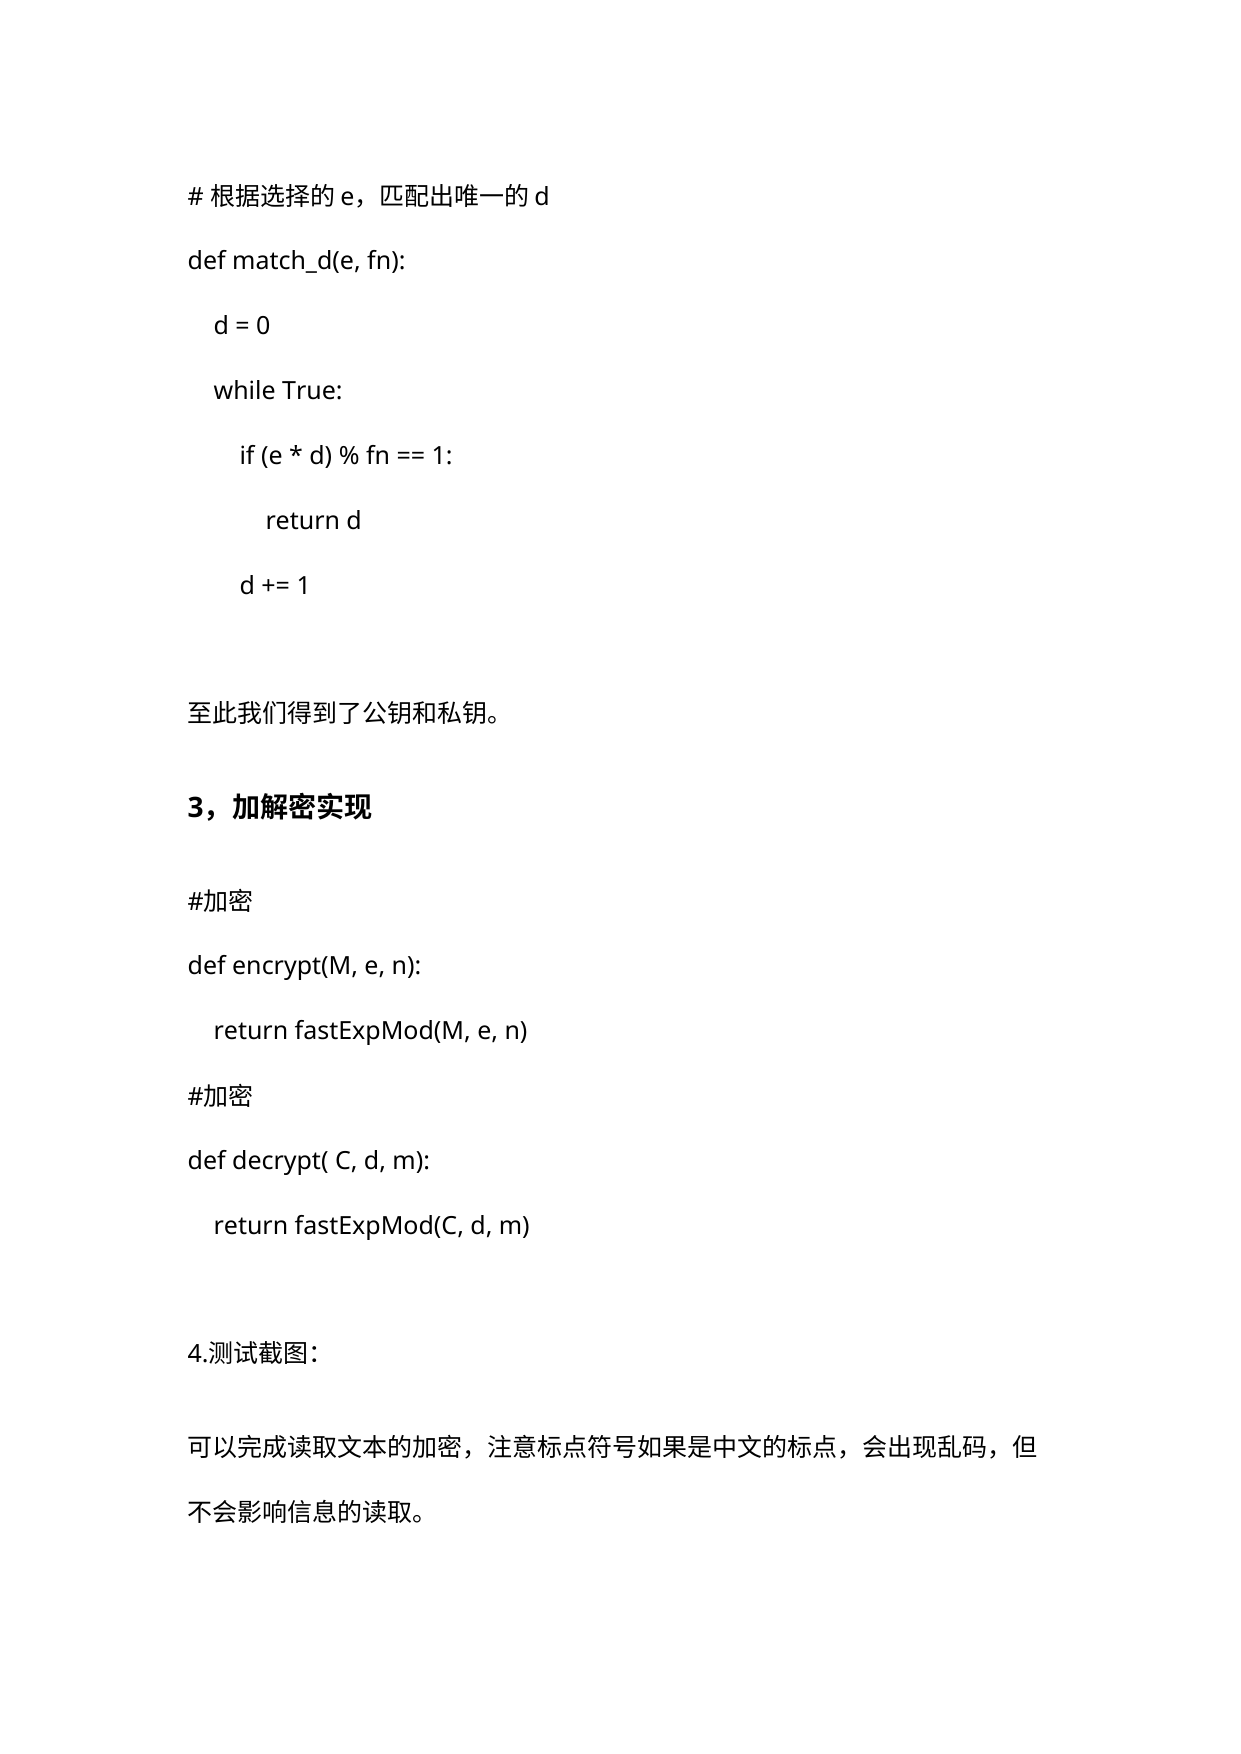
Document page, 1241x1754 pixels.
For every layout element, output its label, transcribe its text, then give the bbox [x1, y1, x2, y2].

text return d [187, 487, 1053, 552]
text #加密 [187, 867, 1053, 932]
text def match_d(e, fn): [187, 227, 1053, 292]
text def encrypt(M, e, n): [187, 932, 1053, 997]
text while True: [187, 357, 1053, 422]
text d += 1 [187, 552, 1053, 617]
text 3，加解密实现 [187, 773, 1053, 838]
text return fastExpMod(M, e, n) [187, 997, 1053, 1062]
text #加密 [187, 1062, 1053, 1127]
text if (e * d) % fn == 1: [187, 422, 1053, 487]
text 可以完成读取文本的加密，注意标点符号如果是中文的标点，会出现乱码，但不会影响信息的读取。 [187, 1413, 1053, 1543]
text 4.测试截图： [187, 1319, 1053, 1384]
text 至此我们得到了公钥和私钥。 [187, 679, 1053, 744]
text d = 0 [187, 292, 1053, 357]
text # 根据选择的e，匹配出唯一的d [187, 162, 1053, 227]
text return fastExpMod(C, d, m) [187, 1192, 1053, 1257]
text def decrypt( C, d, m): [187, 1127, 1053, 1192]
